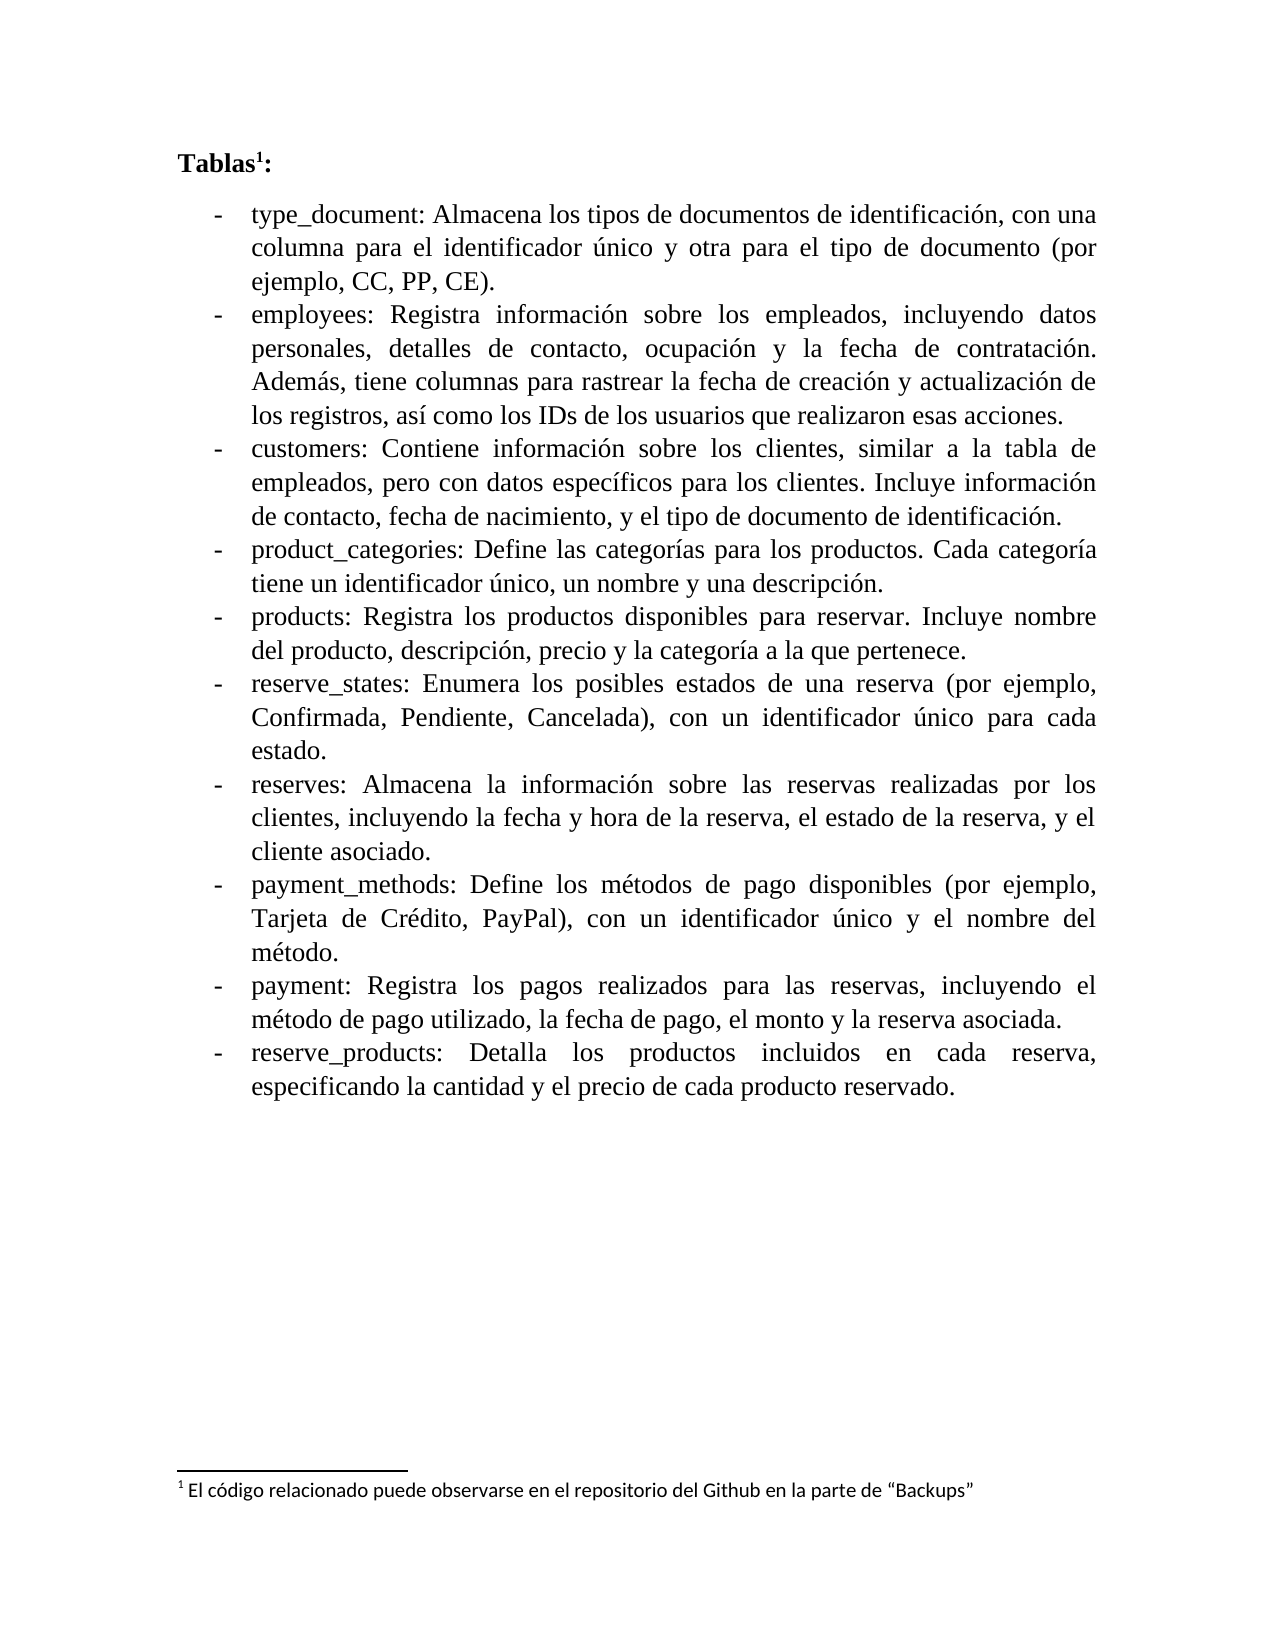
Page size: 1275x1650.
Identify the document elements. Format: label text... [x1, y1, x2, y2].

list products: Registra los productos disponibles para reservar. Incluye nombre del producto, descripción, precio y la categoría a la que pertenece. [213, 600, 1098, 665]
list reserve_products: Detalla los productos incluidos en cada reserva, especificando la cantidad y el precio de cada producto reservado. [213, 1036, 1098, 1101]
list payment: Registra los pagos realizados para las reservas, incluyendo el método de pago utilizado, la fecha de pago, el monto y la reserva asociada. [213, 969, 1098, 1034]
text Tablas: [177, 148, 1098, 179]
list reserve_states: Enumera los posibles estados de una reserva (por ejemplo, Confirmada, Pendiente, Cancelada), con un identificador único para cada estado. [213, 667, 1098, 766]
list reserves: Almacena la información sobre las reservas realizadas por los clientes, incluyendo la fecha y hora de la reserva, el estado de la reserva, y el cliente asociado. [213, 768, 1098, 866]
list payment_methods: Define los métodos de pago disponibles (por ejemplo, Tarjeta de Crédito, PayPal), con un identificador único y el nombre del método. [213, 869, 1098, 967]
list product_categories: Define las categorías para los productos. Cada categoría tiene un identificador único, un nombre y una descripción. [213, 533, 1098, 598]
list customers: Contiene información sobre los clientes, similar a la tabla de empleados, pero con datos específicos para los clientes. Incluye información de contacto, fecha de nacimiento, y el tipo de documento de identificación. [213, 433, 1098, 531]
list employees: Registra información sobre los empleados, incluyendo datos personales, detalles de contacto, ocupación y la fecha de contratación. Además, tiene columnas para rastrear la fecha de creación y actualización de los registros, así como los IDs de los usuarios que realizaron esas acciones. [213, 298, 1098, 430]
list type_document: Almacena los tipos de documentos de identificación, con una columna para el identificador único y otra para el tipo de documento (por ejemplo, CC, PP, CE). [213, 198, 1098, 296]
